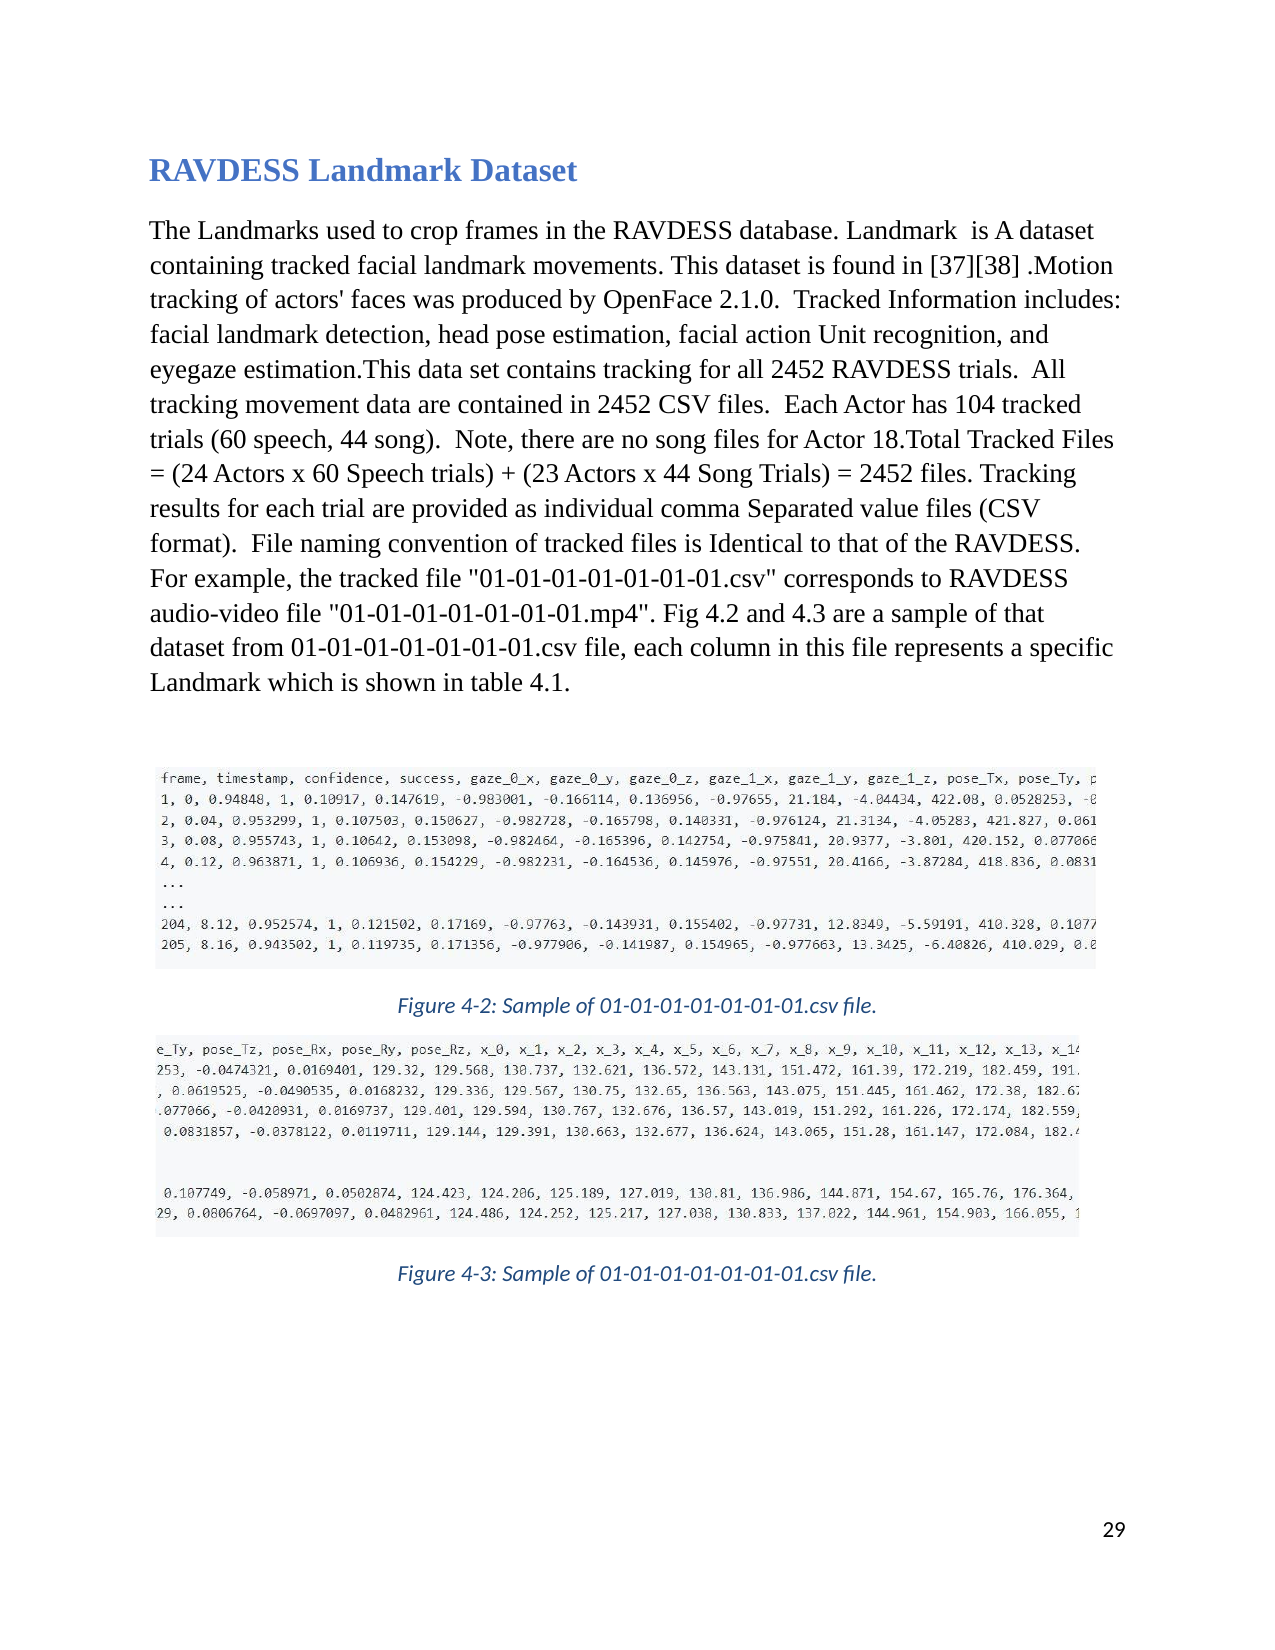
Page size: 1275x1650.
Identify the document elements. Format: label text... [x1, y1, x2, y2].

picture [155, 1035, 1081, 1237]
text Figure 4-3: Sample of 01-01-01-01-01-01-01.csv file. [153, 1259, 1122, 1287]
text RAVDESS Landmark Dataset [148, 150, 1173, 188]
text Figure 4-2: Sample of 01-01-01-01-01-01-01.csv file. [153, 992, 1122, 1019]
picture [155, 767, 1097, 969]
text The Landmarks used to crop frames in the RAVDESS database. Landmark is A dataset containing tracked facial landmark movements. This dataset is found in [37][38] .Motion tracking of actors' faces was produced by OpenFace 2.1.0. Tracked Information includes: facial landmark detection, head pose estimation, facial action Unit recognition, and eyegaze estimation.This data set contains tracking for all 2452 RAVDESS trials. All tracking movement data are contained in 2452 CSV files. Each Actor has 104 tracked trials (60 speech, 44 song). Note, there are no song files for Actor 18.Total Tracked Files = (24 Actors x 60 Speech trials) + (23 Actors x 44 Song Trials) = 2452 files. Tracking results for each trial are provided as individual comma Separated value files (CSV format). File naming convention of tracked files is Identical to that of the RAVDESS. For example, the tracked file "01-01-01-01-01-01-01.csv" corresponds to RAVDESS audio-video file "01-01-01-01-01-01-01.mp4". Fig 4.2 and 4.3 are a sample of that dataset from 01-01-01-01-01-01-01.csv file, each column in this file represents a specific Landmark which is shown in table 4.1. [148, 214, 1125, 697]
